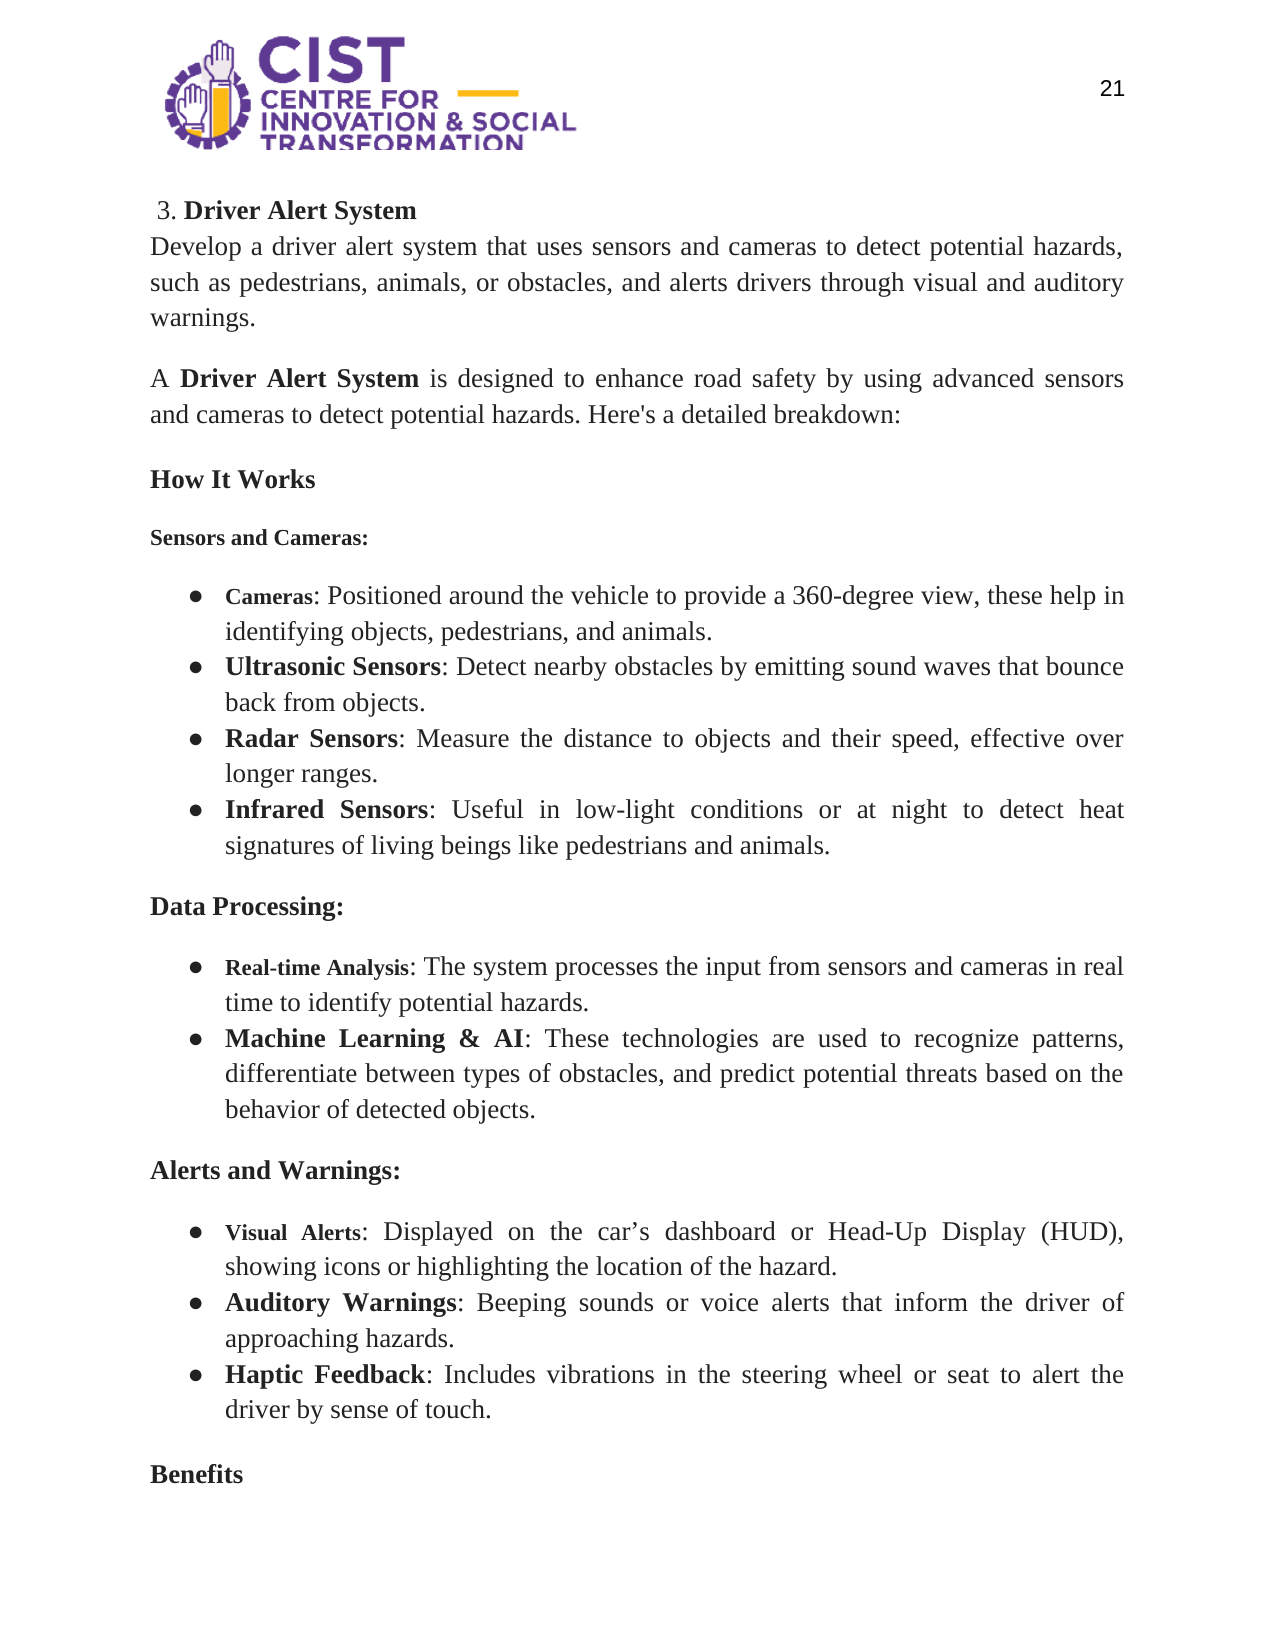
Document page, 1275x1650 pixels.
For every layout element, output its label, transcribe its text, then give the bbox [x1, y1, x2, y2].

list Infrared Sensors: Useful in low-light conditions or at night to detect heat signatures of living beings like pedestrians and animals. [187, 793, 1125, 860]
text 3. Driver Alert System [150, 150, 1125, 226]
text Develop a driver alert system that uses sensors and cameras to detect potential hazards, such as pedestrians, animals, or obstacles, and alerts drivers through visual and auditory warnings. [150, 230, 1125, 333]
subtitle Alerts and Warnings: [150, 1154, 1125, 1185]
subtitle Sensors and Cameras: [150, 524, 1125, 550]
text A Driver Alert System is designed to enhance road safety by using advanced sensors and cameras to detect potential hazards. Here's a detailed breakdown: [150, 362, 1125, 429]
subtitle Benefits [150, 1458, 1125, 1489]
list Real-time Analysis: The system processes the input from sensors and cameras in real time to identify potential hazards. [187, 950, 1125, 1017]
list Ultrasonic Sensors: Detect nearby obstacles by emitting sound waves that bounce back from objects. [187, 650, 1125, 717]
list Machine Learning & AI: These technologies are used to recognize patterns, differentiate between types of obstacles, and predict potential threats based on the behavior of detected objects. [187, 1022, 1125, 1124]
list Visual Alerts: Displayed on the car’s dashboard or Head-Up Display (HUD), showing icons or highlighting the location of the hazard. [187, 1215, 1125, 1282]
picture [150, 18, 586, 150]
list Radar Sensors: Measure the distance to objects and their speed, effective over longer ranges. [187, 722, 1125, 789]
list Cameras: Positioned around the vehicle to provide a 360-degree view, these help in identifying objects, pedestrians, and animals. [187, 579, 1125, 646]
subtitle Data Processing: [150, 890, 1125, 921]
list Haptic Feedback: Includes vibrations in the steering wheel or seat to alert the driver by sense of touch. [187, 1358, 1125, 1424]
list Auditory Warnings: Beeping sounds or voice alerts that inform the driver of approaching hazards. [187, 1286, 1125, 1353]
subtitle How It Works [150, 463, 1125, 494]
